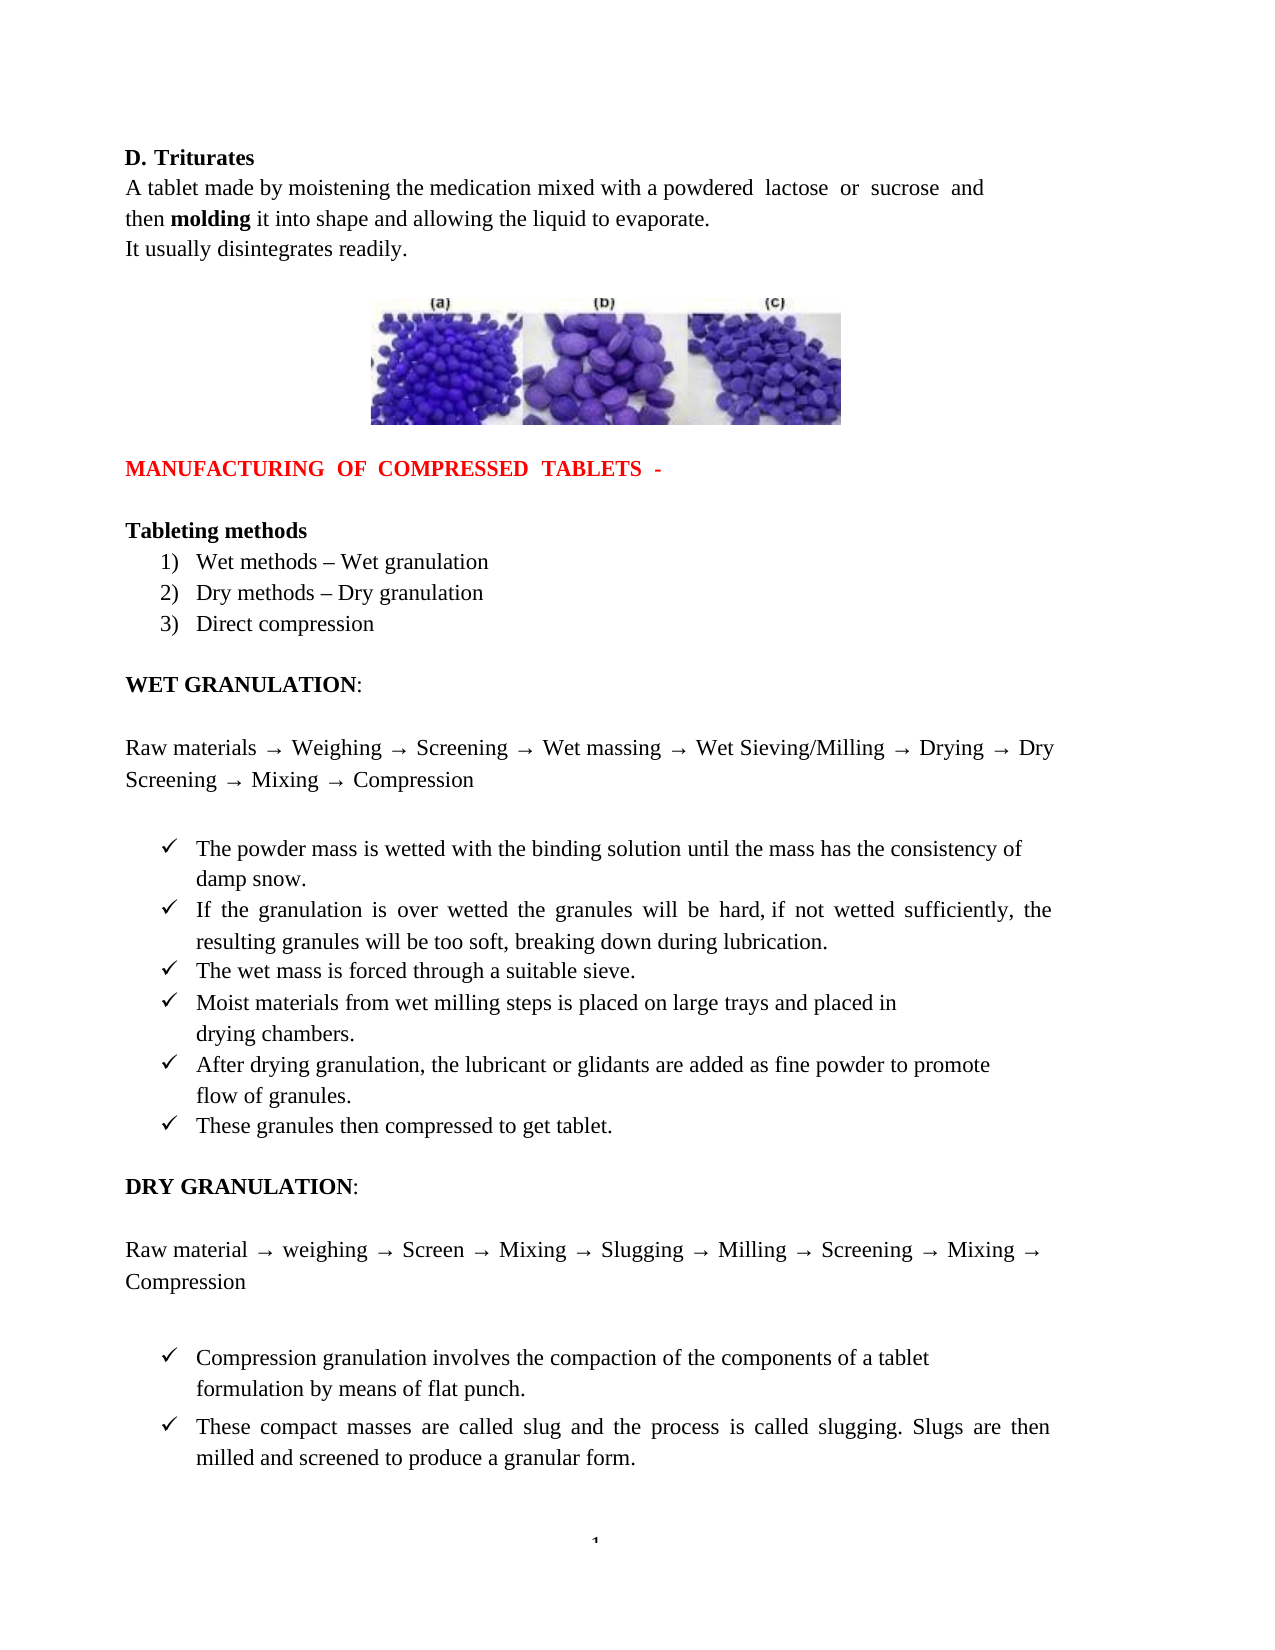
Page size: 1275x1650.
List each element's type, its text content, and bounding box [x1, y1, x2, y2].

list After drying granulation, the lubricant or glidants are added as fine powder to promote flow of granules. [160, 1051, 1034, 1108]
subtitle Triturates [124, 144, 1137, 170]
list The wet mass is forced through a suitable sieve. [160, 959, 1137, 984]
list Moist materials from wet milling steps is placed on large trays and placed in drying chambers. [160, 989, 958, 1046]
subtitle WET GRANULATION: [125, 672, 1137, 698]
list These compact masses are called slug and the process is called slugging. Slugs are then milled and screened to produce a granular form. [160, 1413, 1052, 1470]
subtitle DRY GRANULATION: [125, 1173, 1137, 1200]
text It usually disintegrates readily. [125, 236, 1137, 261]
picture [370, 298, 841, 425]
list Direct compression [160, 610, 1137, 636]
text A tablet made by moistening the medication mixed with a powdered lactose or sucrose and then molding it into shape and allowing the liquid to evaporate. [125, 174, 1010, 231]
list These granules then compressed to get tablet. [160, 1113, 1137, 1138]
text MANUFACTURING OF COMPRESSED TABLETS - [125, 455, 1137, 481]
text Raw material → weighing → Screen → Mixing → Slugging → Milling → Screening → Mixing → Compression [125, 1236, 1137, 1294]
text Tableting methods [125, 517, 1137, 543]
text Raw materials → Weighing → Screening → Wet massing → Wet Sieving/Milling → Drying → Dry Screening → Mixing → Compression [125, 734, 1067, 792]
list Compression granulation involves the compaction of the components of a tablet formulation by means of flat punch. [160, 1344, 1039, 1402]
list If the granulation is over wetted the granules will be hard, if not wetted sufficiently, the resulting granules will be too soft, breaking down during lubrication. [160, 896, 1054, 954]
list The powder mass is wetted with the binding solution until the mass has the consistency of damp snow. [160, 835, 1064, 891]
list Dry methods – Dry granulation [160, 579, 1137, 605]
list Wet methods – Wet granulation [160, 548, 1137, 574]
